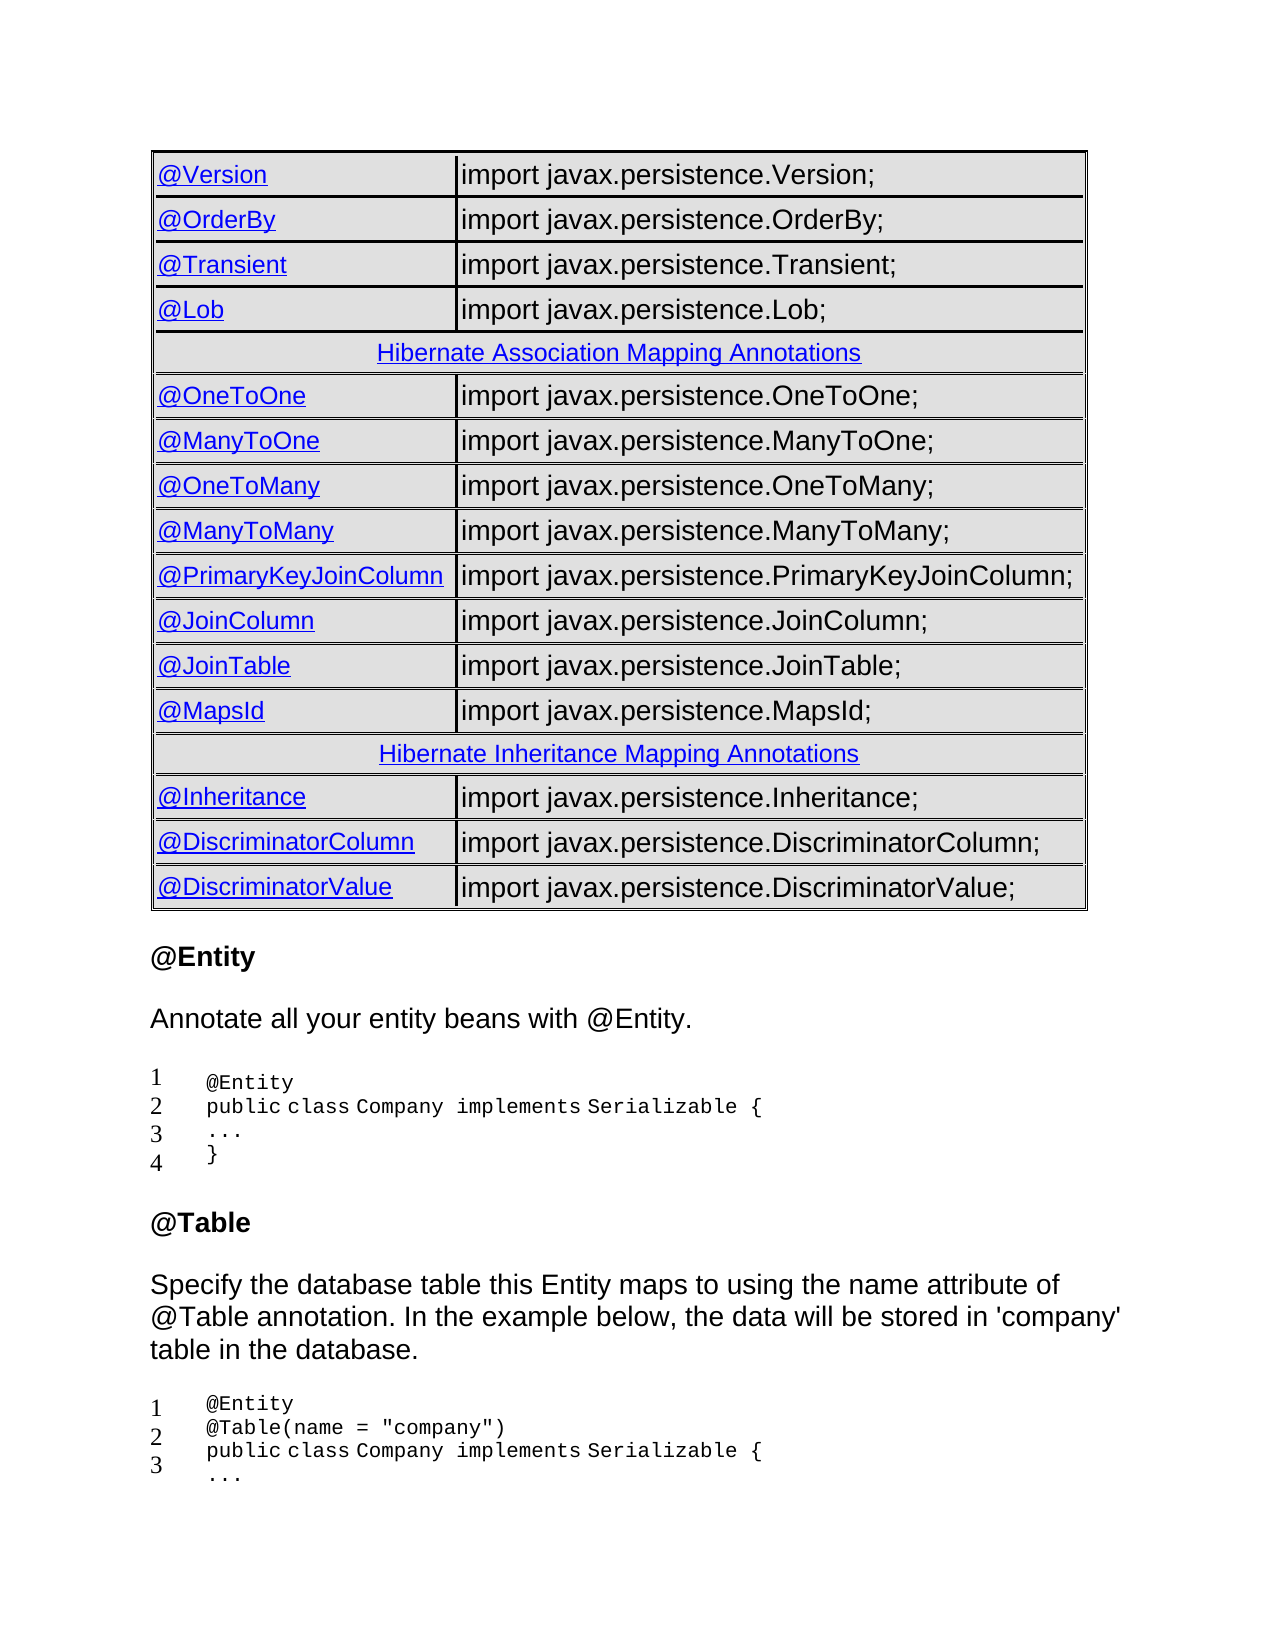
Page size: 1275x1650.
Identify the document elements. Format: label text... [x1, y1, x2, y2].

table_cell import javax.persistence.PrimaryKeyJoinColumn; [458, 551, 1085, 596]
table_cell import javax.persistence.JoinTable; [458, 641, 1085, 686]
table_cell @Inheritance [152, 773, 456, 818]
table_cell Hibernate Inheritance Mapping Annotations [154, 731, 1085, 773]
table_cell @ManyToOne [154, 416, 455, 461]
table_cell import javax.persistence.Transient; [458, 240, 1085, 285]
table_cell @OrderBy [154, 195, 455, 240]
text Specify the database table this Entity maps to using the name attribute of @Table annotation. In the example below, the data will be stored in 'company' table in the database. [150, 1268, 1125, 1393]
table_cell Hibernate Association Mapping Annotations [154, 330, 1085, 371]
table_cell @JoinColumn [154, 596, 455, 641]
table_cell @Version [154, 153, 456, 195]
table_cell import javax.persistence.Version; [456, 153, 1085, 195]
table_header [206, 1393, 1275, 1488]
table_cell import javax.persistence.OneToOne; [456, 371, 1085, 416]
text @Entity [150, 940, 1125, 972]
table_cell @OneToMany [154, 461, 455, 506]
table_cell @MapsId [154, 686, 455, 731]
table_cell import javax.persistence.ManyToMany; [458, 506, 1085, 551]
table_cell @ManyToMany [154, 506, 455, 551]
text Annotate all your entity beans with @Entity. [150, 1002, 1125, 1062]
table_header @Entity public class Company implements Serializable { ... } [206, 1062, 1275, 1177]
table_cell @Transient [154, 240, 455, 285]
table_cell import javax.persistence.MapsId; [458, 686, 1085, 731]
table_cell import javax.persistence.ManyToOne; [458, 416, 1085, 461]
table_cell import javax.persistence.JoinColumn; [458, 596, 1085, 641]
table_cell @DiscriminatorColumn [152, 818, 456, 863]
table_cell @JoinTable [154, 641, 455, 686]
table_cell import javax.persistence.OrderBy; [458, 195, 1085, 240]
table_header 1 2 3 4 [150, 1062, 206, 1177]
table_cell @DiscriminatorValue [152, 863, 456, 908]
text @Table [150, 1206, 1125, 1239]
table_cell import javax.persistence.Lob; [458, 285, 1085, 330]
table_cell import javax.persistence.DiscriminatorColumn; [456, 818, 1086, 863]
table_cell import javax.persistence.OneToMany; [458, 461, 1085, 506]
table_cell import javax.persistence.DiscriminatorValue; [456, 863, 1086, 908]
table_cell import javax.persistence.Inheritance; [456, 773, 1086, 818]
table_header 1 2 3 4 5 [150, 1393, 206, 1488]
table_cell @OneToOne [154, 371, 456, 416]
table_cell @PrimaryKeyJoinColumn [154, 551, 455, 596]
table_cell @Lob [154, 285, 455, 330]
